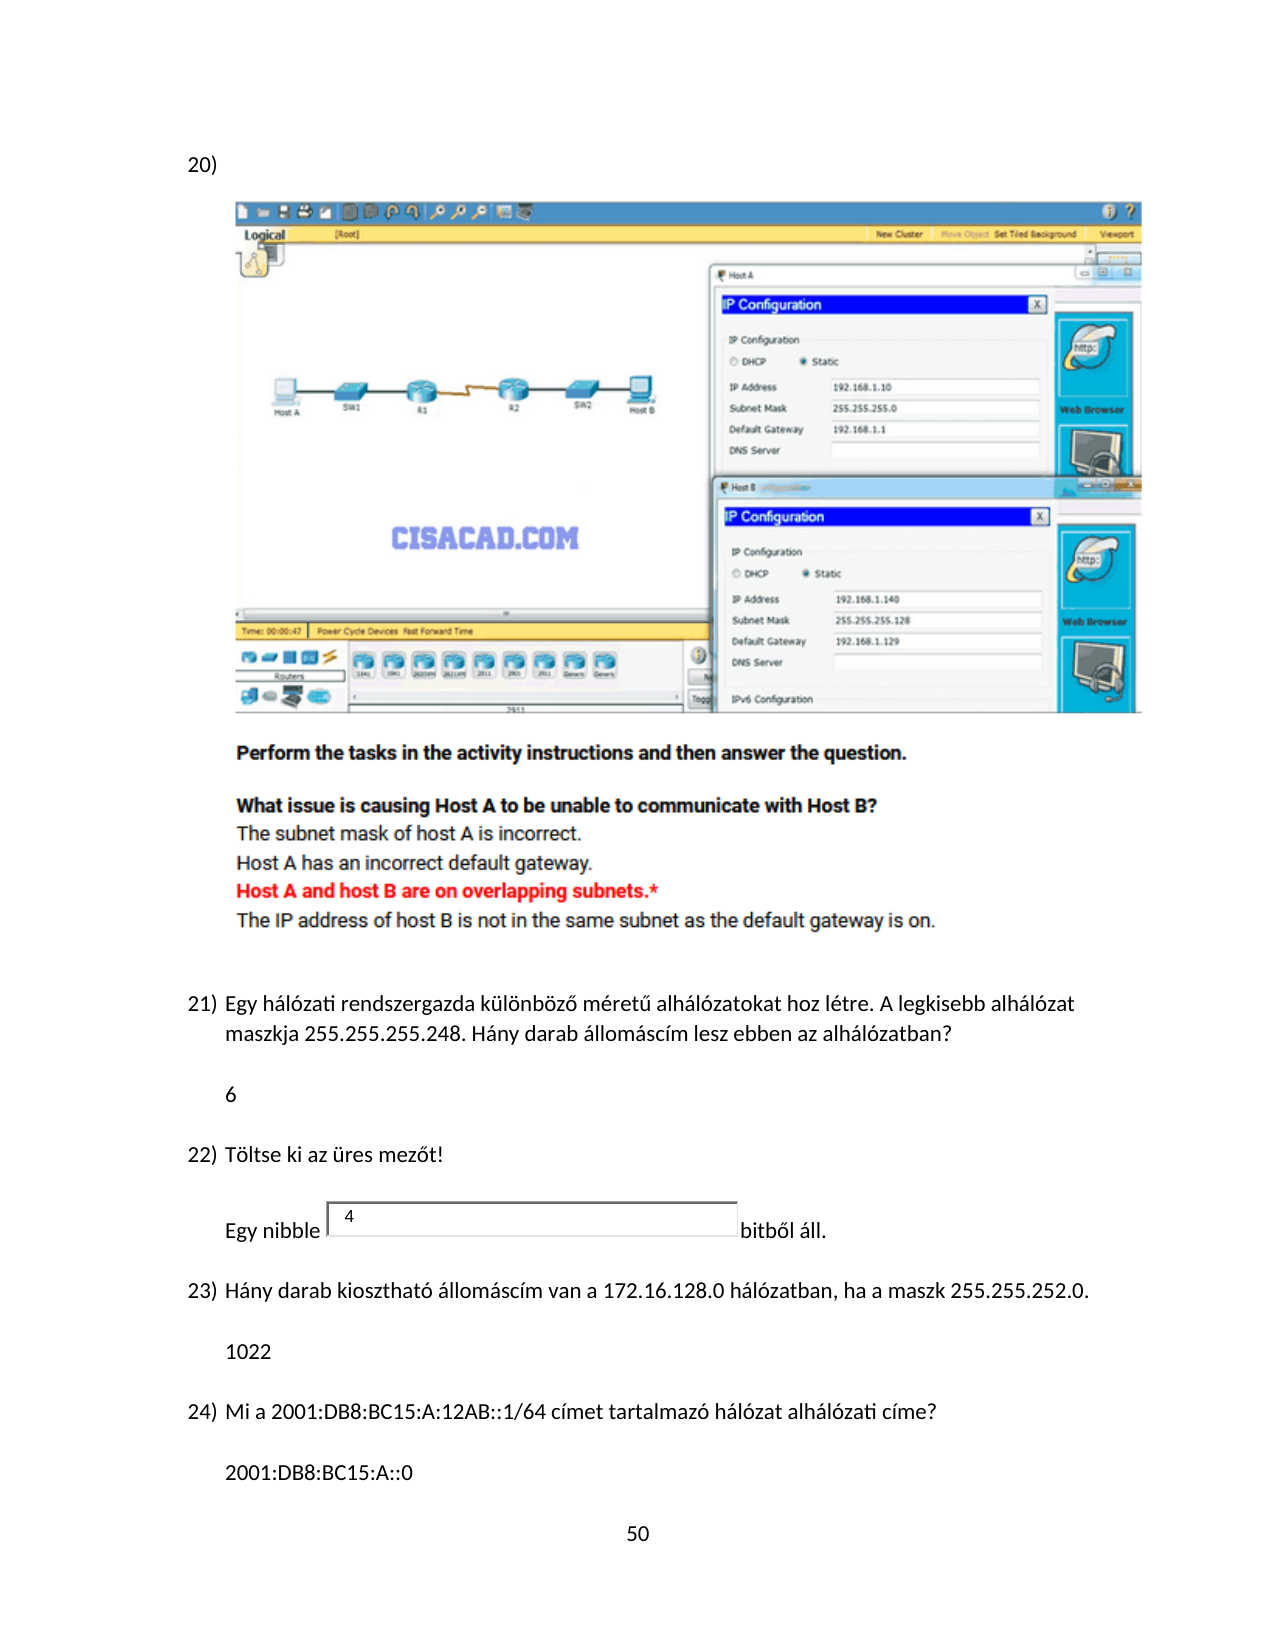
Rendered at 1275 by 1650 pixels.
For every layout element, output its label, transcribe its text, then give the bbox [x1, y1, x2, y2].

list Egy hálózati rendszergazda különböző méretű alhálózatokat hoz létre. A legkisebb alhálózat maszkja 255.255.255.248. Hány darab állomáscím lesz ebben az alhálózatban? 6 [187, 989, 1125, 1138]
picture [225, 180, 1200, 957]
list Hány darab kiosztható állomáscím van a 172.16.128.0 hálózatban, ha a maszk 255.255.252.0. 1022 [187, 1276, 1125, 1395]
list Mi a 2001:DB8:BC15:A:12AB::1/64 címet tartalmazó hálózat alhálózati címe? 2001:DB8:BC15:A::0 [187, 1397, 1125, 1486]
list Töltse ki az üres mezőt! Egy nibble bitből áll. [187, 1140, 1125, 1274]
